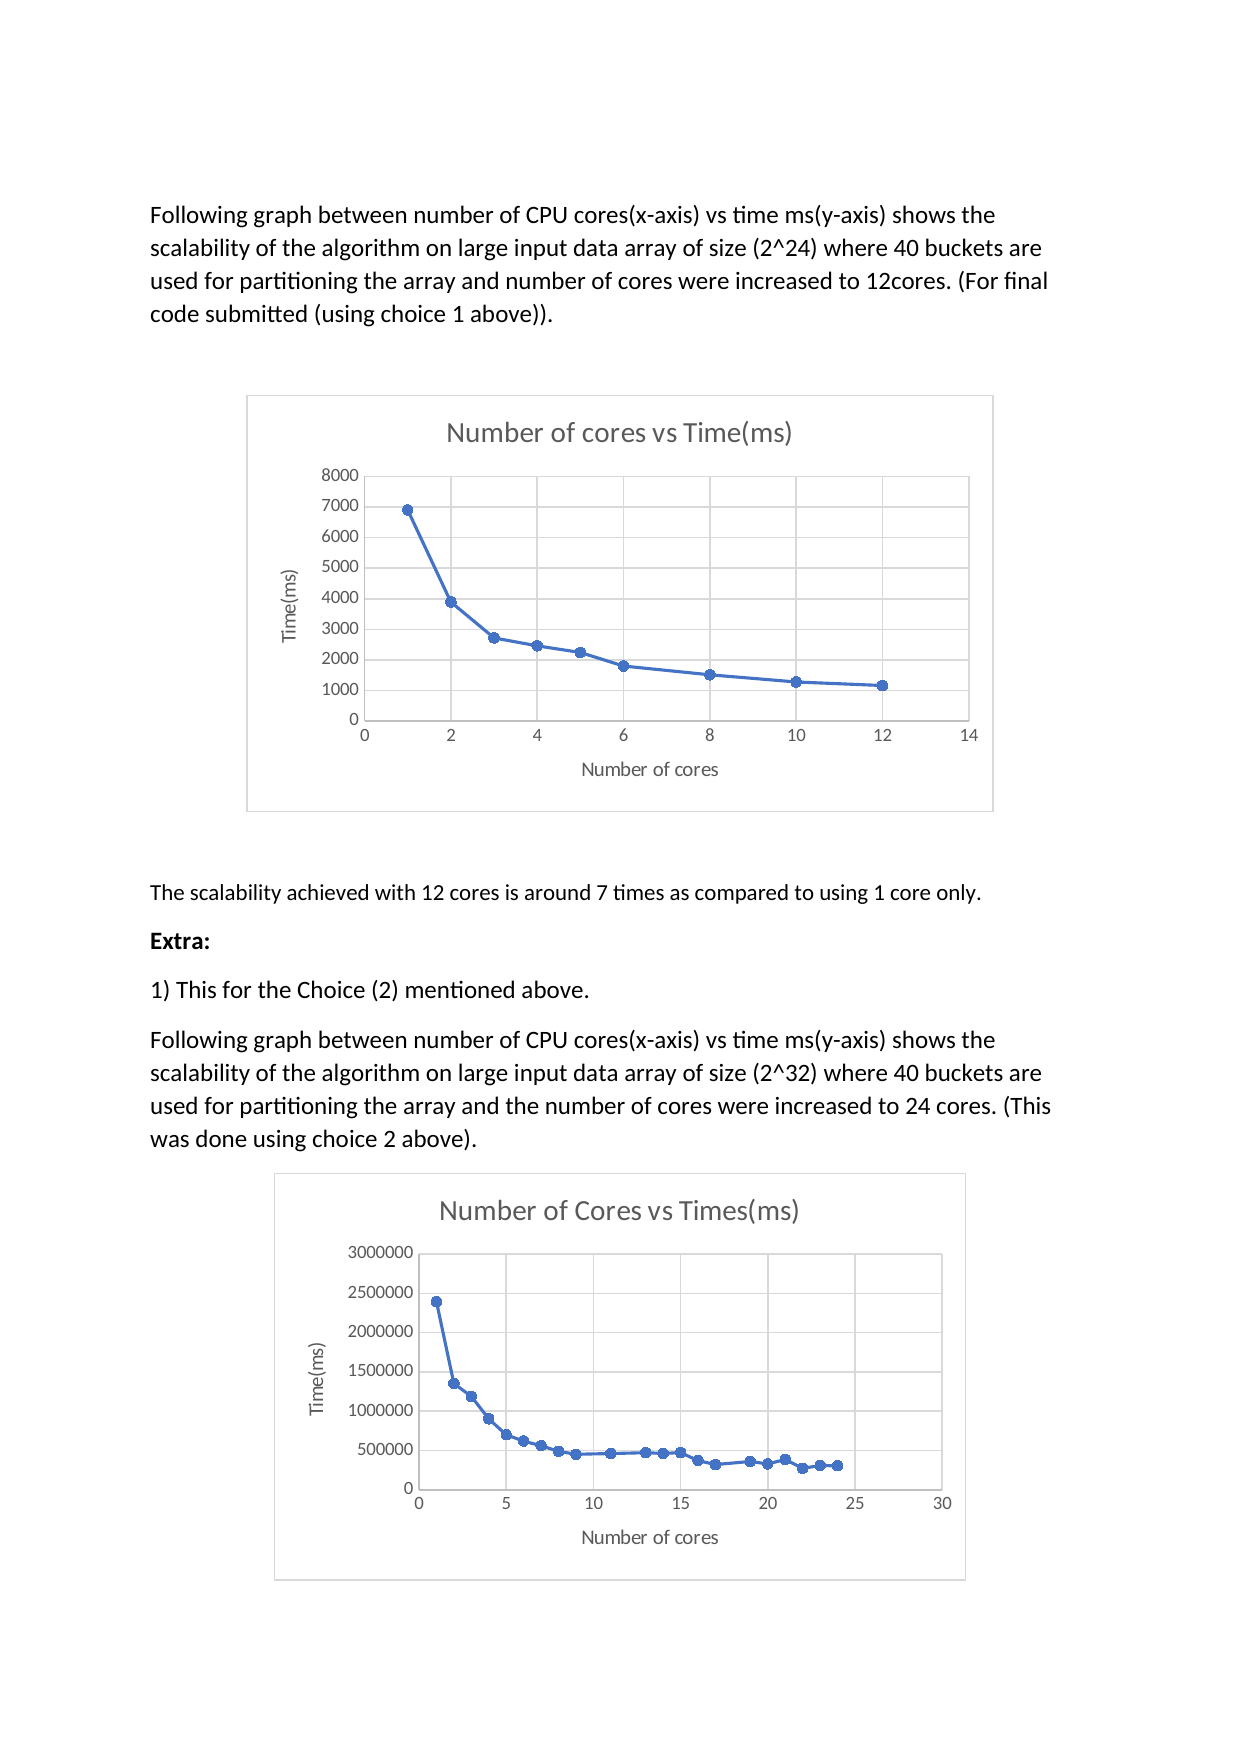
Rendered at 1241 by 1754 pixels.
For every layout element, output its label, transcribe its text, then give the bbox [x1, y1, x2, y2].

text Following graph between number of CPU cores(x-axis) vs time ms(y-axis) shows the scalability of the algorithm on large input data array of size (2^24) where 40 buckets are used for partitioning the array and number of cores were increased to 12cores. (For final code submitted (using choice 1 above)). [150, 199, 1090, 329]
text The scalability achieved with 12 cores is around 7 times as compared to using 1 core only. [150, 878, 1090, 906]
text Extra: [150, 925, 1090, 956]
text Following graph between number of CPU cores(x-axis) vs time ms(y-axis) shows the scalability of the algorithm on large input data array of size (2^32) where 40 buckets are used for partitioning the array and the number of cores were increased to 24 cores. (This was done using choice 2 above). [150, 1024, 1090, 1153]
text 1) This for the Choice (2) mentioned above. [150, 975, 1090, 1005]
